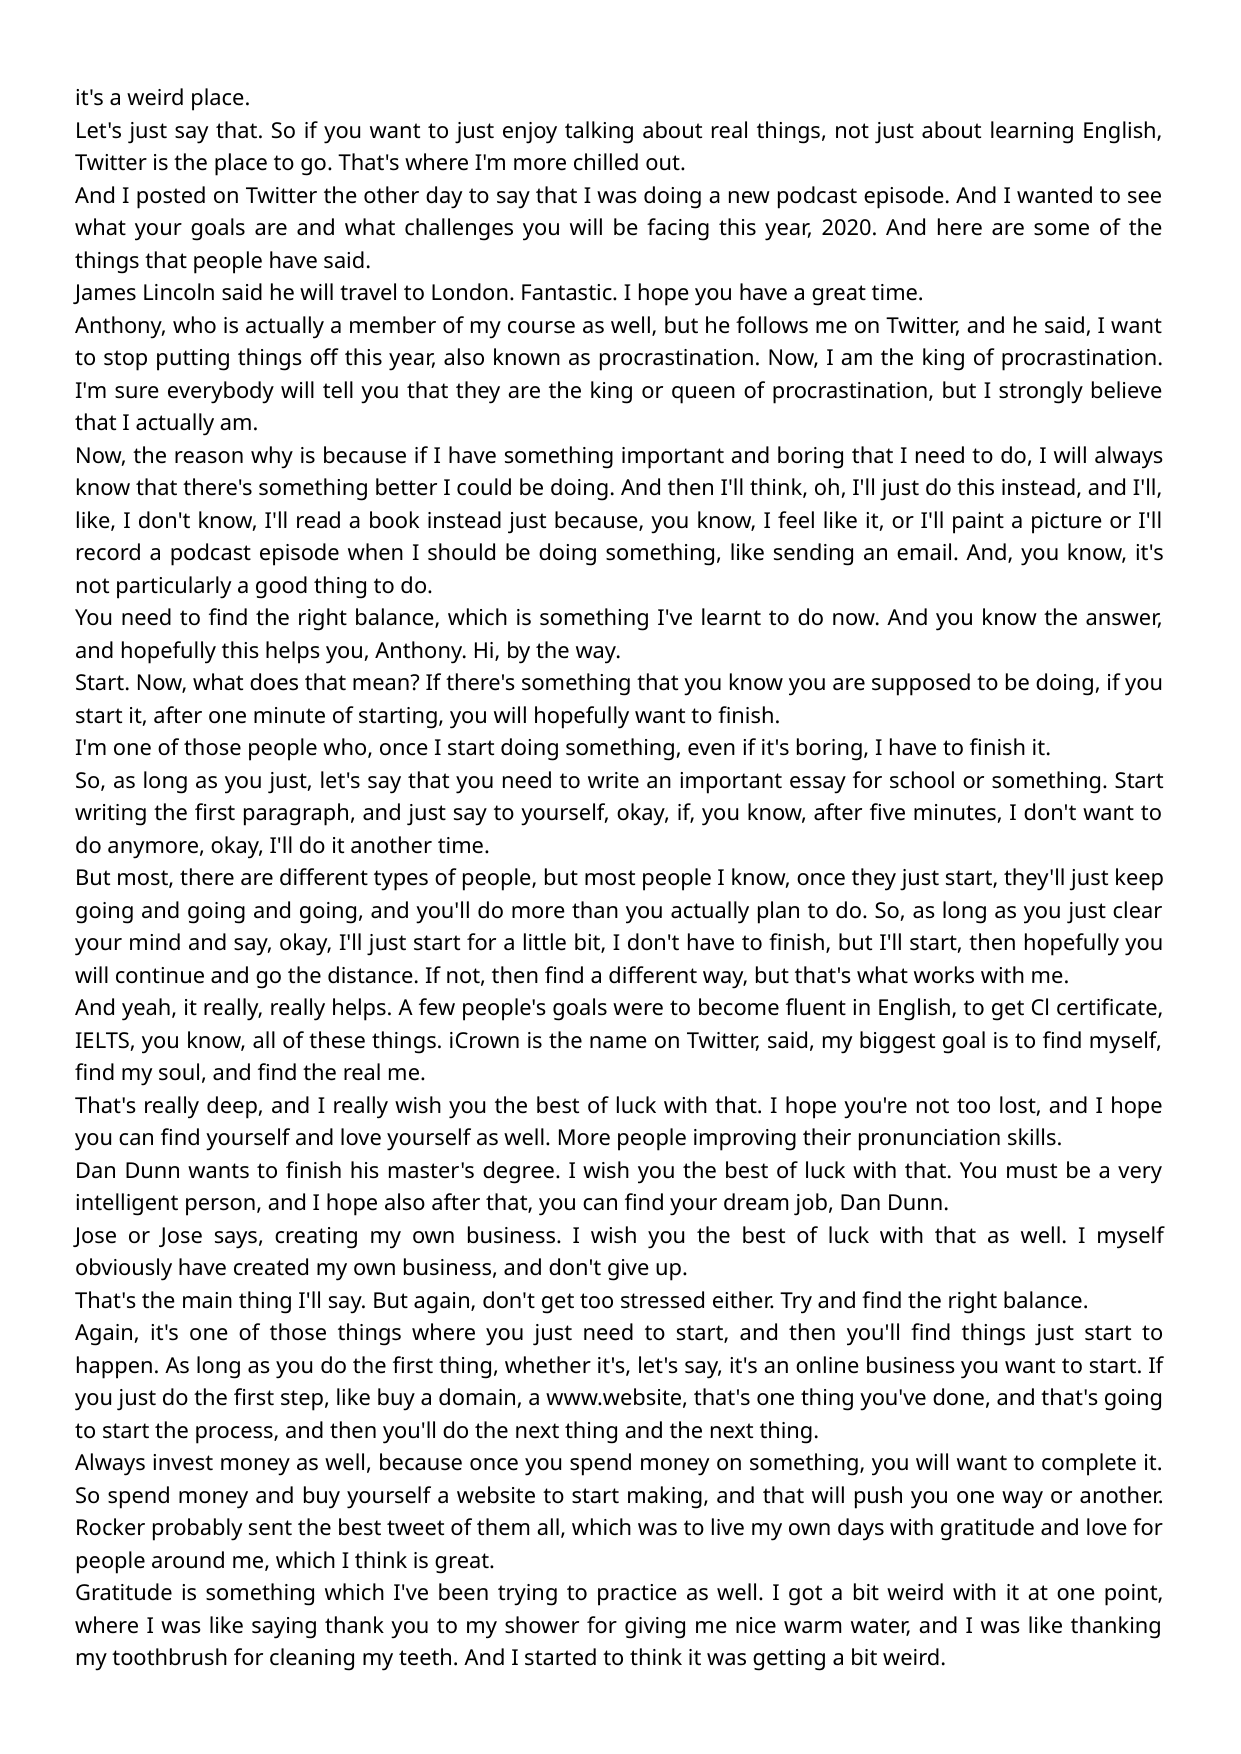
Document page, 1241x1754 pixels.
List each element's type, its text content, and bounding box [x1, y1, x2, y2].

text Again, it's one of those things where you just need to start, and then you'll find things just start to happen. As long as you do the first thing, whether it's, let's say, it's an online business you want to start. If you just do the first step, like buy a domain, a www.website, that's one thing you've done, and that's going to start the process, and then you'll do the next thing and the next thing. [75, 1316, 1165, 1446]
text That's the main thing I'll say. But again, don't get too stressed either. Try and find the right balance. [75, 1283, 1165, 1316]
text Always invest money as well, because once you spend money on something, you will want to complete it. So spend money and buy yourself a website to start making, and that will push you one way or another. Rocker probably sent the best tweet of them all, which was to live my own days with gratitude and love for people around me, which I think is great. [75, 1446, 1165, 1576]
text James Lincoln said he will travel to London. Fantastic. I hope you have a great time. [75, 276, 1165, 308]
text And I posted on Twitter the other day to say that I was doing a new podcast episode. And I wanted to see what your goals are and what challenges you will be facing this year, 2020. And here are some of the things that people have said. [75, 178, 1165, 276]
text Jose or Jose says, creating my own business. I wish you the best of luck with that as well. I myself obviously have created my own business, and don't give up. [75, 1218, 1165, 1283]
text That's really deep, and I really wish you the best of luck with that. I hope you're not too lost, and I hope you can find yourself and love yourself as well. More people improving their pronunciation skills. [75, 1088, 1165, 1153]
text And yeah, it really, really helps. A few people's goals were to become fluent in English, to get Cl certificate, IELTS, you know, all of these things. iCrown is the name on Twitter, said, my biggest goal is to find myself, find my soul, and find the real me. [75, 991, 1165, 1088]
text Start. Now, what does that mean? If there's something that you know you are supposed to be doing, if you start it, after one minute of starting, you will hopefully want to finish. [75, 666, 1165, 731]
text But most, there are different types of people, but most people I know, once they just start, they'll just keep going and going and going, and you'll do more than you actually plan to do. So, as long as you just clear your mind and say, okay, I'll just start for a little bit, I don't have to finish, but I'll start, then hopefully you will continue and go the distance. If not, then find a different way, but that's what works with me. [75, 861, 1165, 991]
text You need to find the right balance, which is something I've learnt to do now. And you know the answer, and hopefully this helps you, Anthony. Hi, by the way. [75, 601, 1165, 666]
text Dan Dunn wants to finish his master's degree. I wish you the best of luck with that. You must be a very intelligent person, and I hope also after that, you can find your dream job, Dan Dunn. [75, 1153, 1165, 1218]
text Gratitude is something which I've been trying to practice as well. I got a bit weird with it at one point, where I was like saying thank you to my shower for giving me nice warm water, and I was like thanking my toothbrush for cleaning my teeth. And I started to think it was getting a bit weird. [75, 1576, 1165, 1673]
text Let's just say that. So if you want to just enjoy talking about real things, not just about learning English, Twitter is the place to go. That's where I'm more chilled out. [75, 113, 1165, 178]
text Now, the reason why is because if I have something important and boring that I need to do, I will always know that there's something better I could be doing. And then I'll think, oh, I'll just do this instead, and I'll, like, I don't know, I'll read a book instead just because, you know, I feel like it, or I'll paint a picture or I'll record a podcast episode when I should be doing something, like sending an email. And, you know, it's not particularly a good thing to do. [75, 438, 1165, 601]
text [75, 81, 1165, 113]
text So, as long as you just, let's say that you need to write an important essay for school or something. Start writing the first paragraph, and just say to yourself, okay, if, you know, after five minutes, I don't want to do anymore, okay, I'll do it another time. [75, 763, 1165, 861]
text I'm one of those people who, once I start doing something, even if it's boring, I have to finish it. [75, 731, 1165, 763]
text Anthony, who is actually a member of my course as well, but he follows me on Twitter, and he said, I want to stop putting things off this year, also known as procrastination. Now, I am the king of procrastination. I'm sure everybody will tell you that they are the king or queen of procrastination, but I strongly believe that I actually am. [75, 308, 1165, 438]
